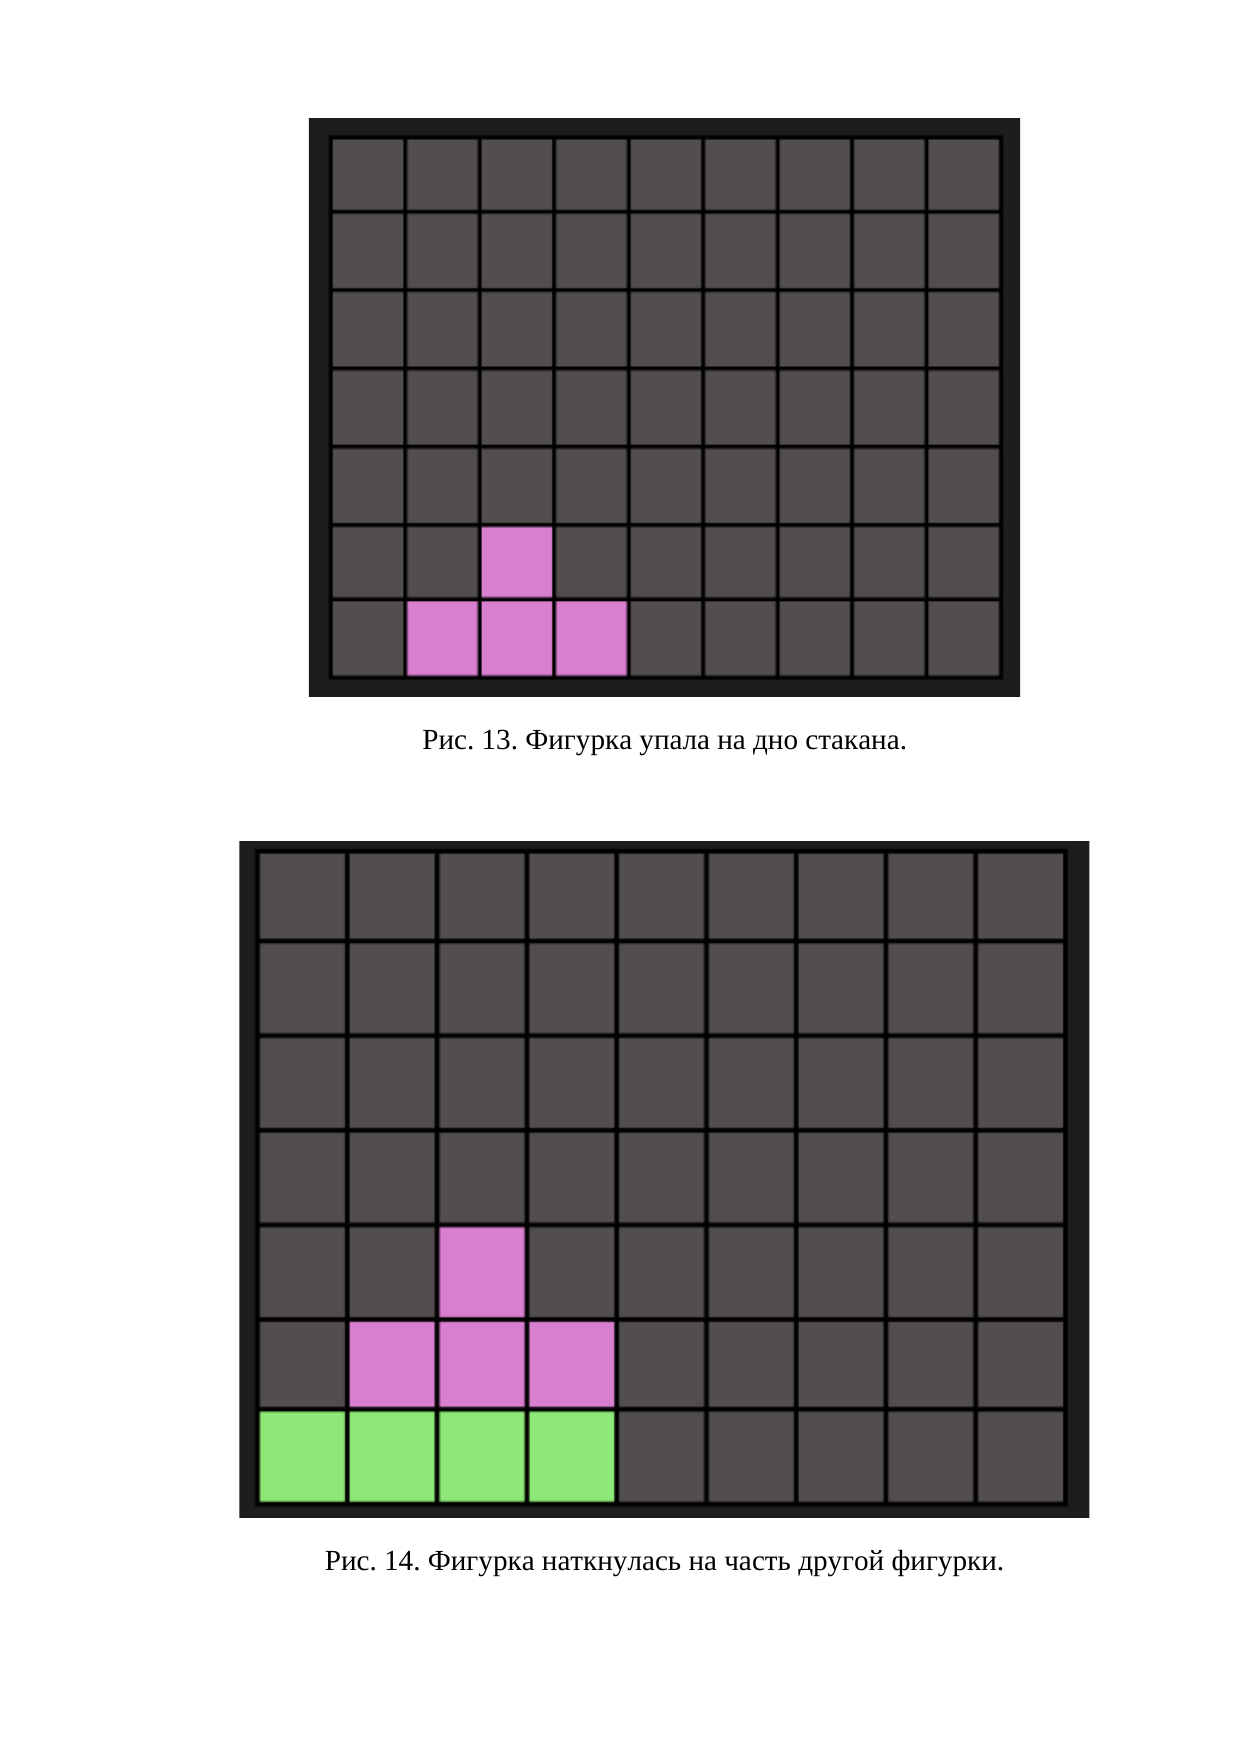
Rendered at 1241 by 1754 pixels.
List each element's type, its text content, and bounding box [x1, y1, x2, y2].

text Рис. 13. Фигурка упала на дно стакана. [177, 722, 1152, 756]
picture [308, 118, 1021, 697]
picture [239, 841, 1090, 1518]
text Рис. 14. Фигурка наткнулась на часть другой фигурки. [177, 1543, 1152, 1577]
